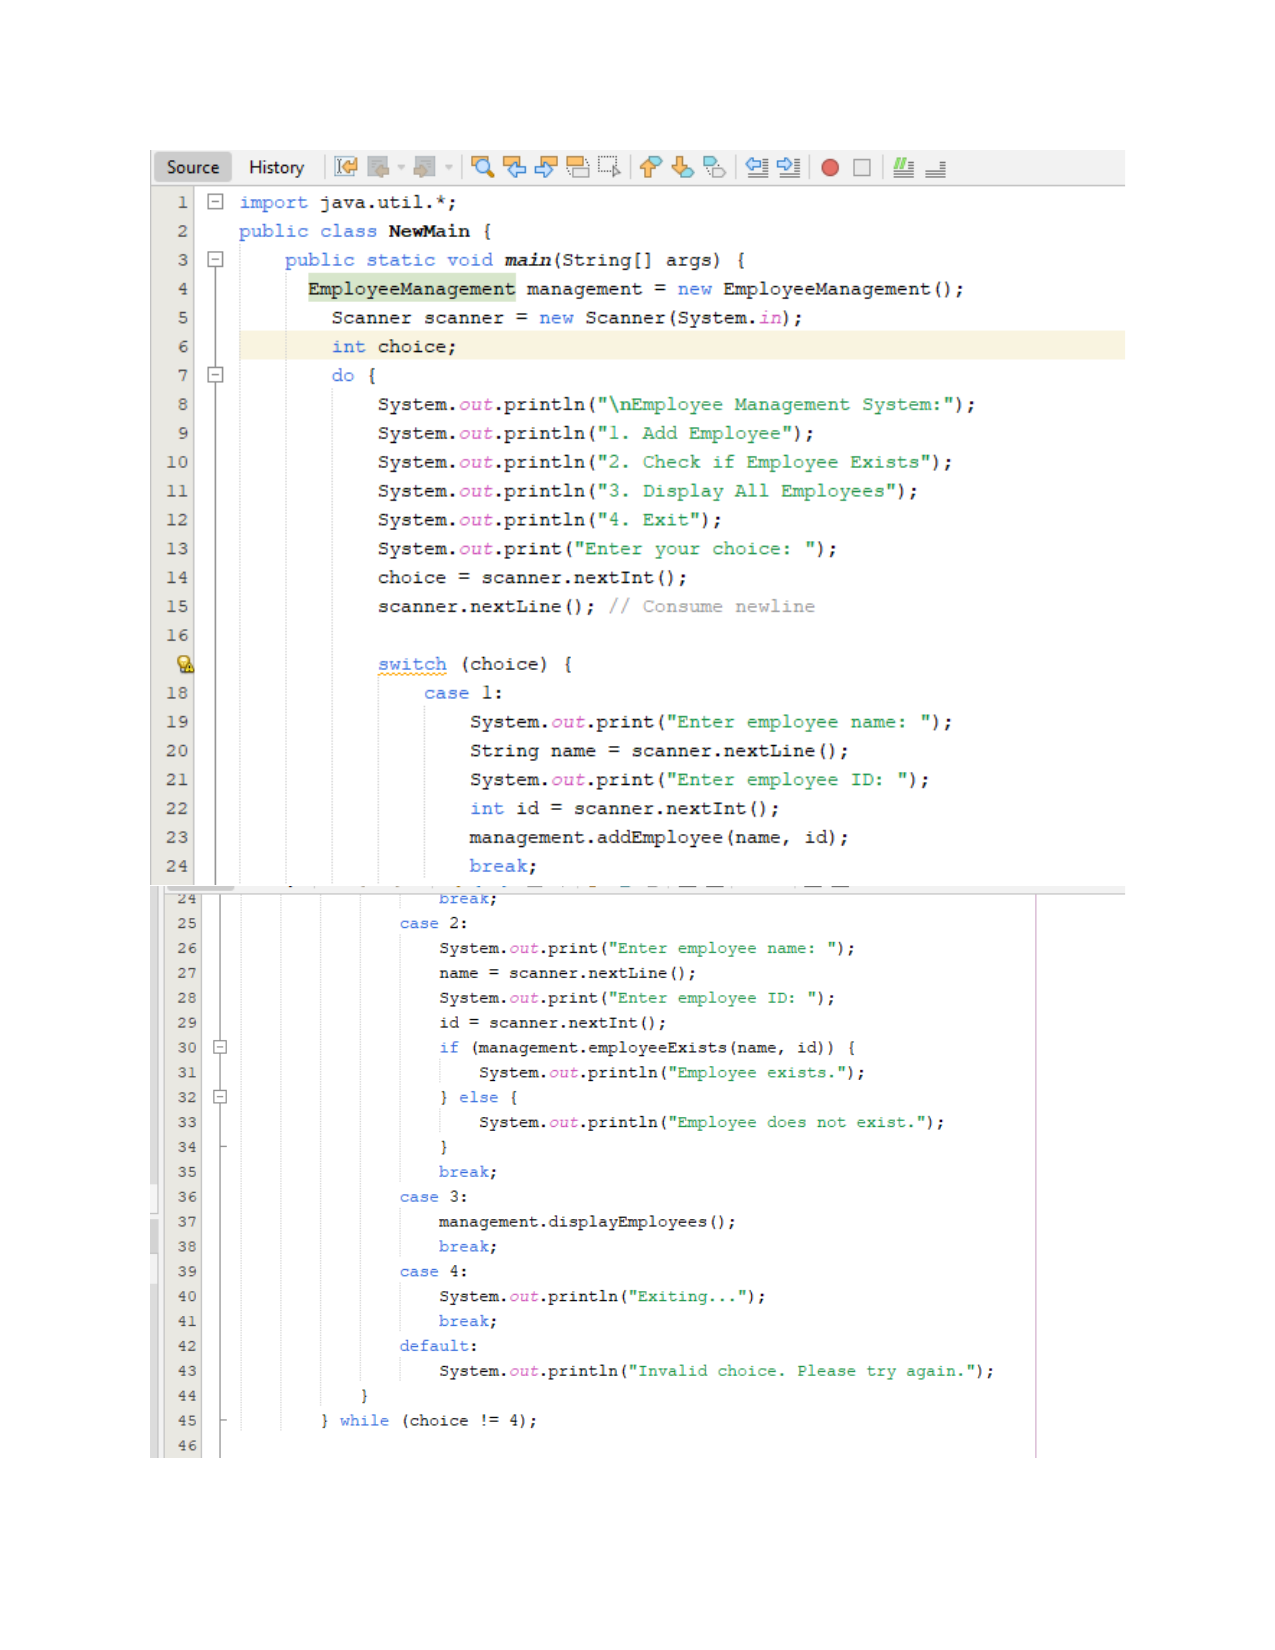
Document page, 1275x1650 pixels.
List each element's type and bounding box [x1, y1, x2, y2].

picture [150, 886, 1125, 1458]
picture [150, 150, 1125, 885]
